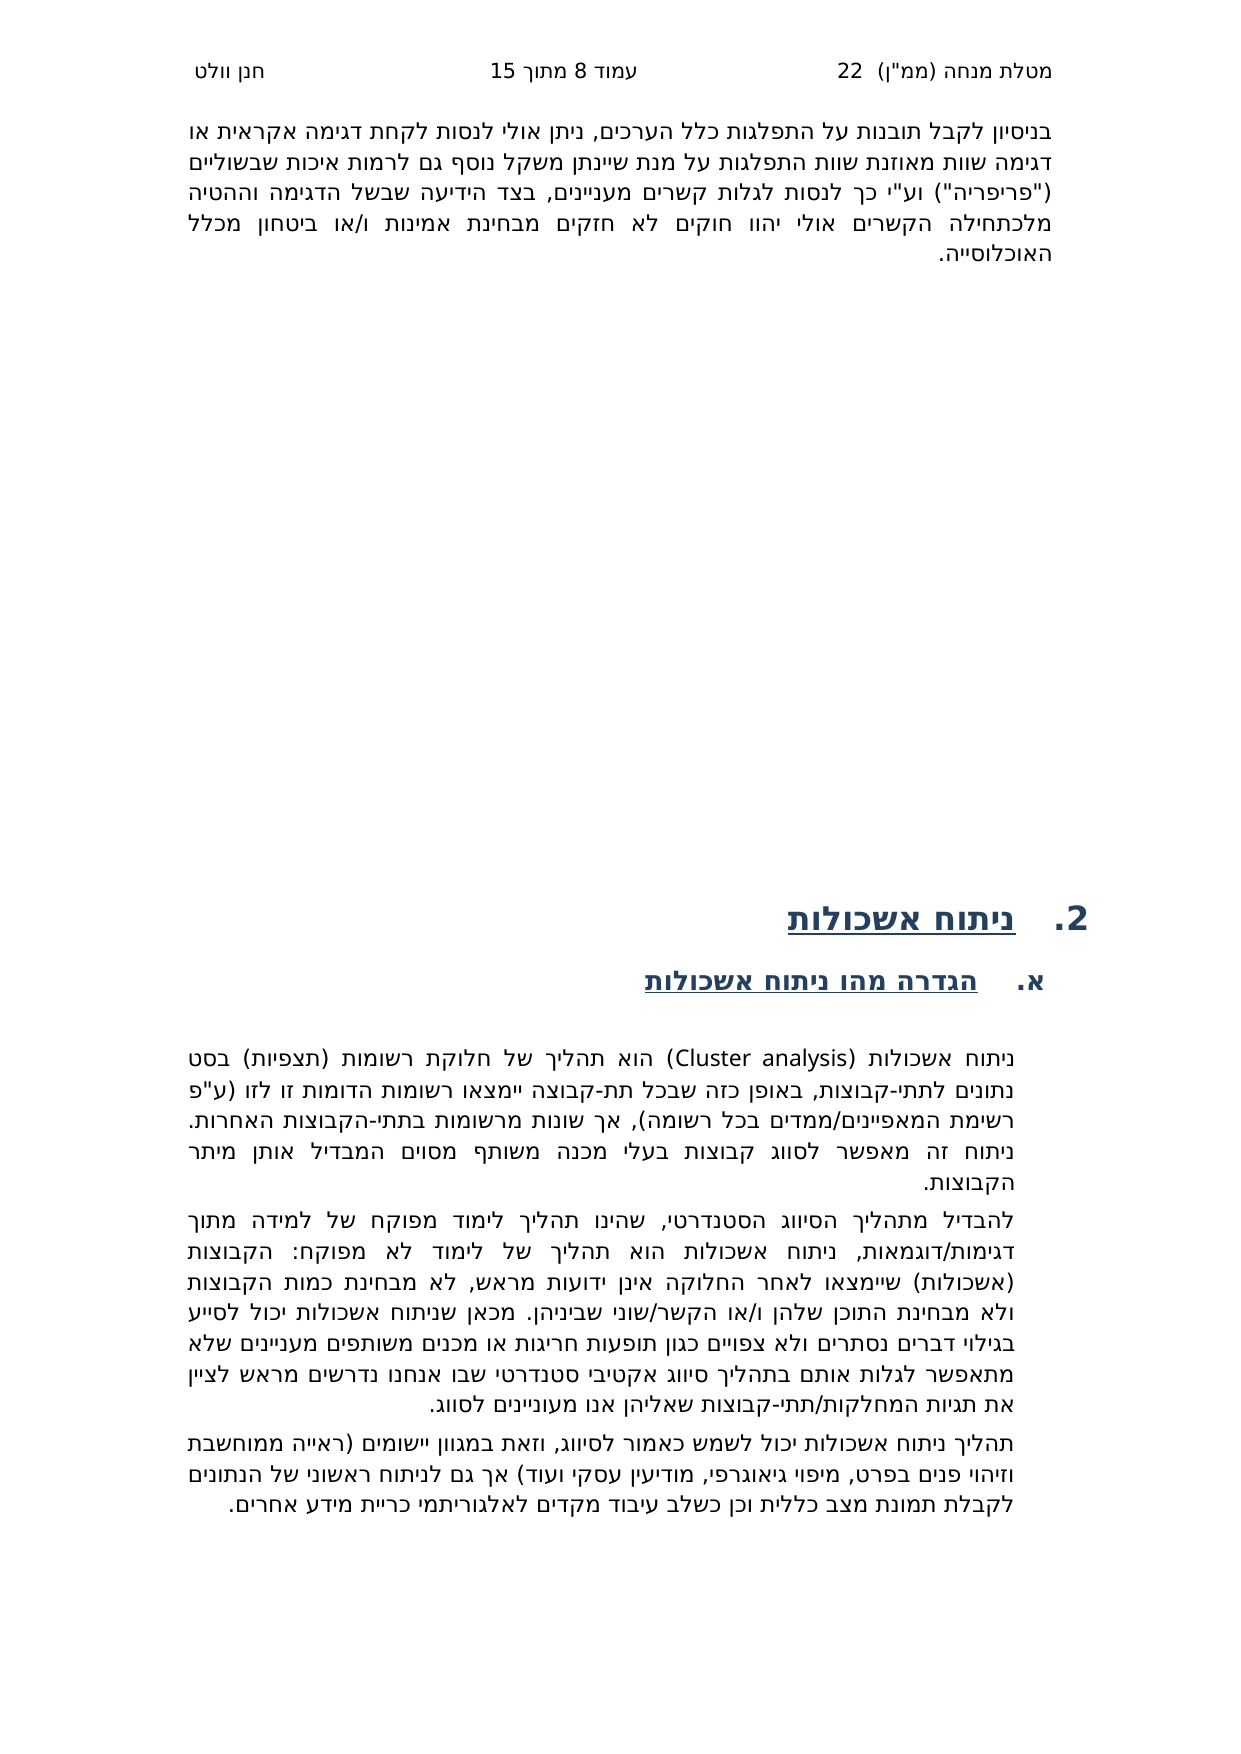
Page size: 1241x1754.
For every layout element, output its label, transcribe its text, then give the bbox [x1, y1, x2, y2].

text ניתוח אשכולות (Cluster analysis) הוא תהליך של חלוקת רשומות (תצפיות) בסט נתונים לתתי-קבוצות, באופן כזה שבכל תת-קבוצה יימצאו רשומות הדומות זו לזו (ע"פ רשימת המאפיינים/ממדים בכל רשומה), אך שונות מרשומות בתתי-הקבוצות האחרות. ניתוח זה מאפשר לסווג קבוצות בעלי מכנה משותף מסוים המבדיל אותן מיתר הקבוצות. [187, 1042, 1016, 1195]
text בניסיון לקבל תובנות על התפלגות כלל הערכים, ניתן אולי לנסות לקחת דגימה אקראית או דגימה שוות מאוזנת שוות התפלגות על מנת שיינתן משקל נוסף גם לרמות איכות שבשוליים ("פריפריה") וע"י כך לנסות לגלות קשרים מעניינים, בצד הידיעה שבשל הדגימה וההטיה מלכתחילה הקשרים אולי יהוו חוקים לא חזקים מבחינת אמינות ו/או ביטחון מכלל האוכלוסייה. [187, 118, 1053, 267]
text תהליך ניתוח אשכולות יכול לשמש כאמור לסיווג, וזאת במגוון יישומים (ראייה ממוחשבת וזיהוי פנים בפרט, מיפוי גיאוגרפי, מודיעין עסקי ועוד) אך גם לניתוח ראשוני של הנתונים לקבלת תמונת מצב כללית וכן כשלב עיבוד מקדים לאלגוריתמי כריית מידע אחרים. [187, 1430, 1016, 1518]
subtitle ניתוח אשכולות [187, 899, 1053, 938]
text להבדיל מתהליך הסיווג הסטנדרטי, שהינו תהליך לימוד מפוקח של למידה מתוך דגימות/דוגמאות, ניתוח אשכולות הוא תהליך של לימוד לא מפוקח: הקבוצות (אשכולות) שיימצאו לאחר החלוקה אינן ידועות מראש, לא מבחינת כמות הקבוצות ולא מבחינת התוכן שלהן ו/או הקשר/שוני שביניהן. מכאן שניתוח אשכולות יכול לסייע בגילוי דברים נסתרים ולא צפויים כגון תופעות חריגות או מכנים משותפים מעניינים שלא מתאפשר לגלות אותם בתהליך סיווג אקטיבי סטנדרטי שבו אנחנו נדרשים מראש לציין את תגיות המחלקות/תתי-קבוצות שאליהן אנו מעוניינים לסווג. [187, 1208, 1016, 1418]
subtitle הגדרה מהו ניתוח אשכולות [187, 965, 1016, 996]
